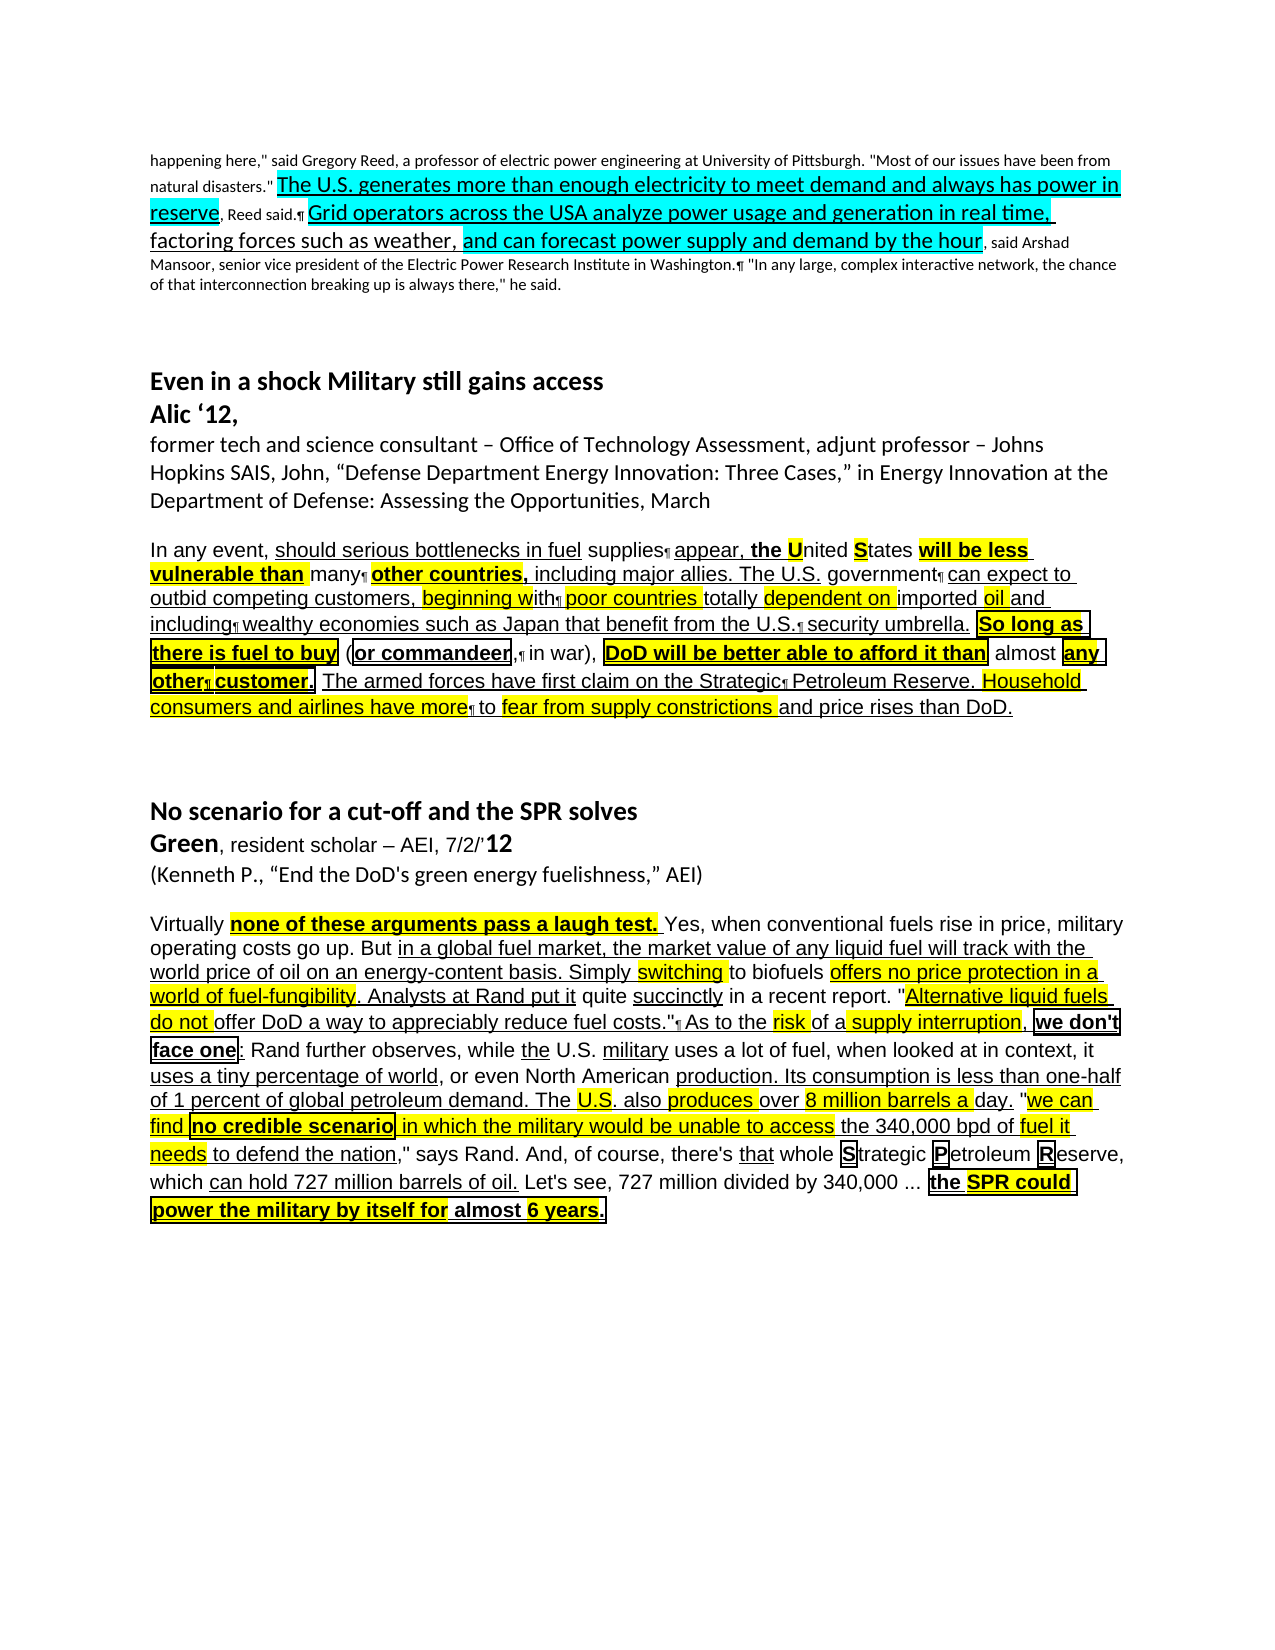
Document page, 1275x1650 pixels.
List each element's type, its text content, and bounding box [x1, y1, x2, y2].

subtitle Even in a shock Military still gains access [150, 364, 1125, 397]
subtitle No scenario for a cut-off and the SPR solves [150, 794, 1125, 827]
text (Kenneth P., “End the DoD's green energy fuelishness,” AEI) [150, 860, 1125, 888]
text former tech and science consultant – Office of Technology Assessment, adjunt professor – Johns Hopkins SAIS, John, “Defense Department Energy Innovation: Three Cases,” in Energy Innovation at the Department of Defense: Assessing the Opportunities, March [150, 430, 1125, 514]
text In any event, should serious bottlenecks in fuel supplies¶ appear, the United States will be less vulnerable than many¶ other countries, including major allies. The U.S. government¶ can expect to outbid competing customers, beginning with¶ poor countries totally dependent on imported oil and including¶ wealthy economies such as Japan that benefit from the U.S.¶ security umbrella. So long as there is fuel to buy (or commandeer,¶ in war), DoD will be better able to afford it than almost any other¶ customer. The armed forces have first claim on the Strategic¶ Petroleum Reserve. Household consumers and airlines have more¶ to fear from supply constrictions and price rises than DoD. [150, 538, 1125, 718]
text Alic ‘12, [150, 397, 1125, 430]
text Virtually none of these arguments pass a laugh test. Yes, when conventional fuels rise in price, military operating costs go up. But in a global fuel market, the market value of any liquid fuel will track with the world price of oil on an energy-content basis. Simply switching to biofuels offers no price protection in a world of fuel-fungibility. Analysts at Rand put it quite succinctly in a recent report. "Alternative liquid fuels do not offer DoD a way to appreciably reduce fuel costs."¶ As to the risk of a supply interruption, we don't face one: Rand further observes, while the U.S. military uses a lot of fuel, when looked at in context, it uses a tiny percentage of world, or even North American production. Its consumption is less than one-half of 1 percent of global petroleum demand. The U.S. also produces over 8 million barrels a day. "we can find no credible scenario in which the military would be unable to access the 340,000 bpd of fuel it needs to defend the nation," says Rand. And, of course, there's that whole Strategic Petroleum Reserve, which can hold 727 million barrels of oil. Let's see, 727 million divided by 340,000 ... the SPR could power the military by itself for almost 6 years. [150, 912, 1125, 1224]
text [150, 150, 1125, 295]
text Green, resident scholar – AEI, 7/2/’12 [150, 827, 1125, 860]
